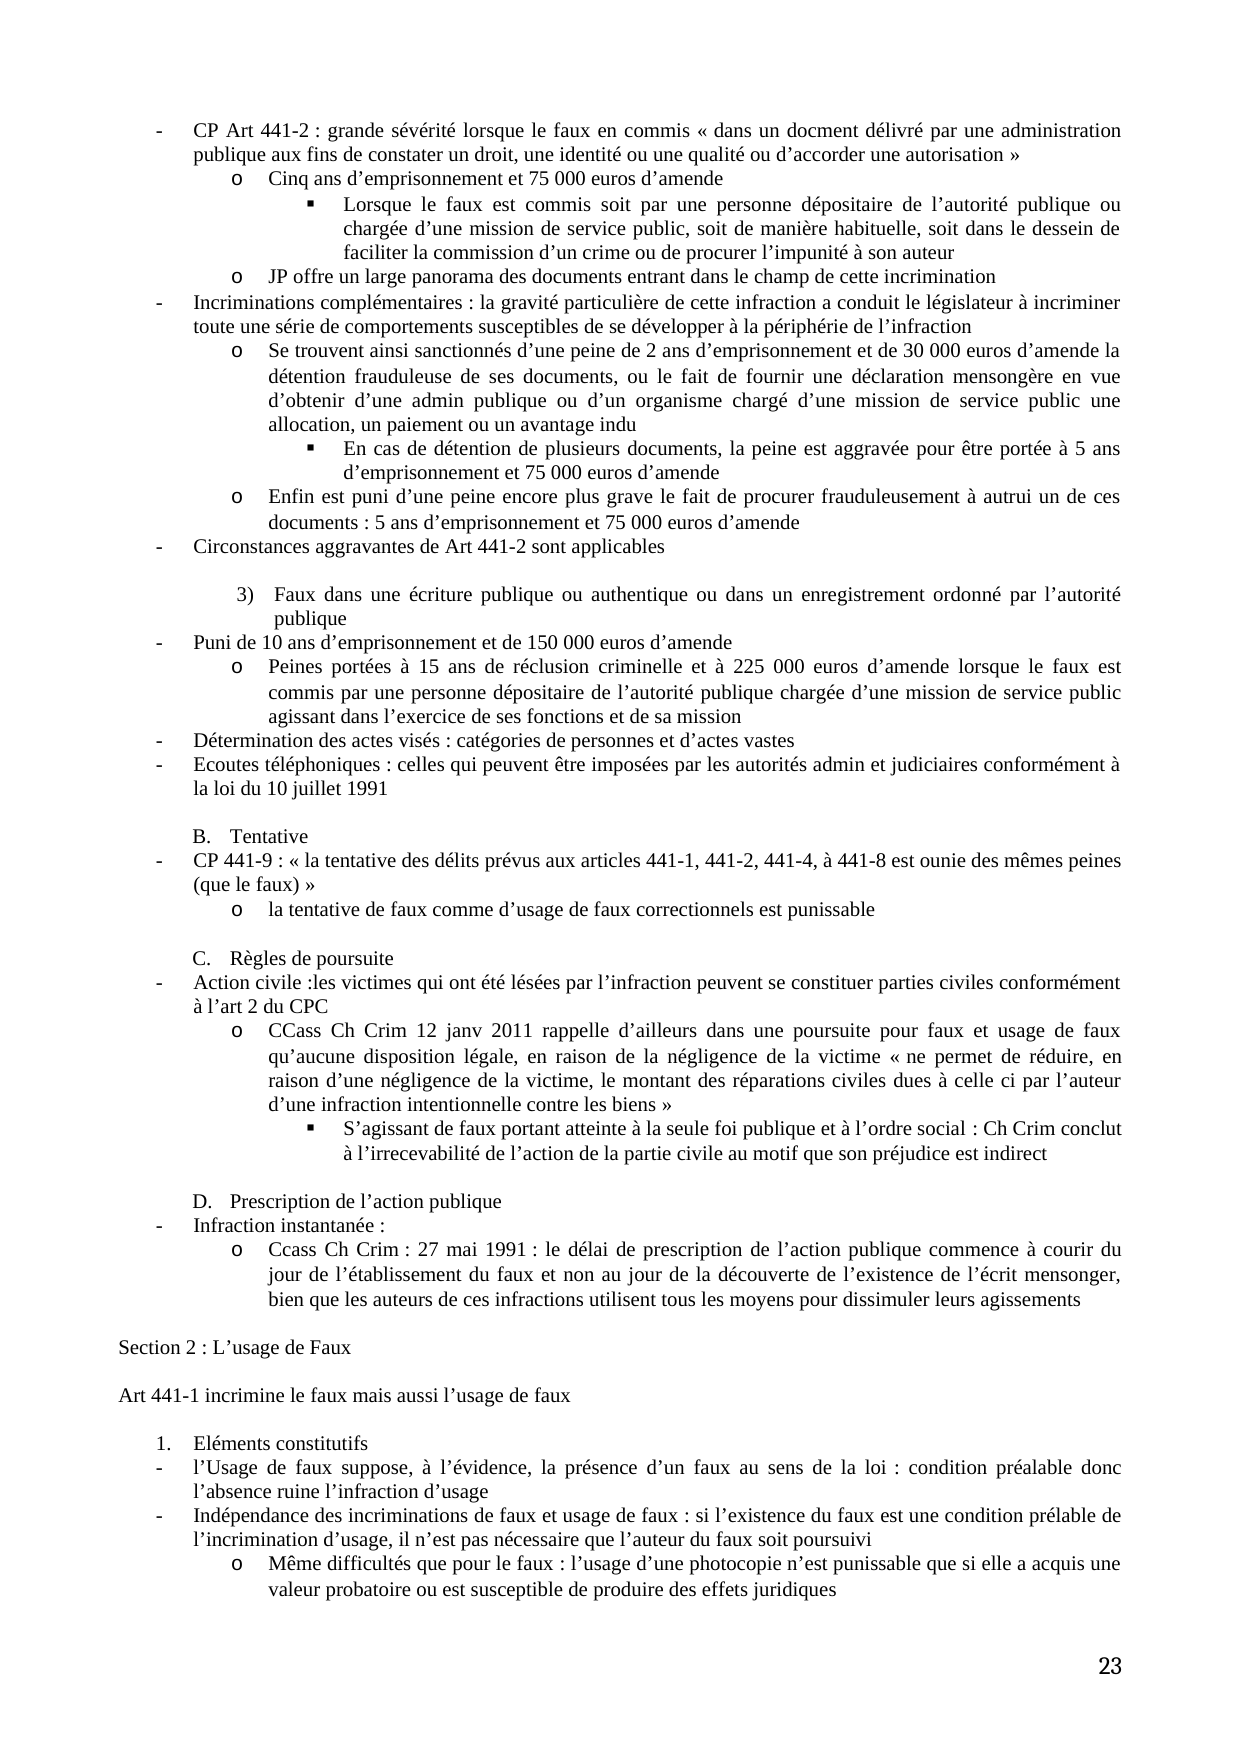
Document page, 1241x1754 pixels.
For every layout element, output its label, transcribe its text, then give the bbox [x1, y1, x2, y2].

list Même difficultés que pour le faux : l’usage d’une photocopie n’est punissable que si elle a acquis une valeur probatoire ou est susceptible de produire des effets juridiques [231, 1551, 1122, 1601]
list CP 441-9 : « la tentative des délits prévus aux articles 441-1, 441-2, 441-4, à 441-8 est ounie des mêmes peines (que le faux) » [156, 848, 1122, 896]
list Faux dans une écriture publique ou authentique ou dans un enregistrement ordonné par l’autorité publique [236, 582, 1122, 630]
list CCass Ch Crim 12 janv 2011 rappelle d’ailleurs dans une poursuite pour faux et usage de faux qu’aucune disposition légale, en raison de la négligence de la victime « ne permet de réduire, en raison d’une négligence de la victime, le montant des réparations civiles dues à celle ci par l’auteur d’une infraction intentionnelle contre les biens » [231, 1018, 1122, 1116]
list S’agissant de faux portant atteinte à la seule foi publique et à l’ordre social : Ch Crim conclut à l’irrecevabilité de l’action de la partie civile au motif que son préjudice est indirect [306, 1116, 1122, 1164]
list Indépendance des incriminations de faux et usage de faux : si l’existence du faux est une condition prélable de l’incrimination d’usage, il n’est pas nécessaire que l’auteur du faux soit poursuivi [156, 1503, 1122, 1551]
list Puni de 10 ans d’emprisonnement et de 150 000 euros d’amende [156, 630, 1122, 654]
list Action civile :les victimes qui ont été lésées par l’infraction peuvent se constituer parties civiles conformément à l’art 2 du CPC [156, 970, 1122, 1018]
list En cas de détention de plusieurs documents, la peine est aggravée pour être portée à 5 ans d’emprisonnement et 75 000 euros d’amende [306, 436, 1122, 484]
list Enfin est puni d’une peine encore plus grave le fait de procurer frauduleusement à autrui un de ces documents : 5 ans d’emprisonnement et 75 000 euros d’amende [231, 484, 1122, 534]
list Incriminations complémentaires : la gravité particulière de cette infraction a conduit le législateur à incriminer toute une série de comportements susceptibles de se développer à la périphérie de l’infraction [156, 290, 1122, 338]
list Infraction instantanée : [156, 1213, 1122, 1237]
list la tentative de faux comme d’usage de faux correctionnels est punissable [231, 896, 1122, 922]
list Règles de poursuite [192, 946, 1122, 970]
list Lorsque le faux est commis soit par une personne dépositaire de l’autorité publique ou chargée d’une mission de service public, soit de manière habituelle, soit dans le dessein de faciliter la commission d’un crime ou de procurer l’impunité à son auteur [306, 192, 1122, 264]
list l’Usage de faux suppose, à l’évidence, la présence d’un faux au sens de la loi : condition préalable donc l’absence ruine l’infraction d’usage [156, 1455, 1122, 1503]
list Se trouvent ainsi sanctionnés d’une peine de 2 ans d’emprisonnement et de 30 000 euros d’amende la détention frauduleuse de ses documents, ou le fait de fournir une déclaration mensongère en vue d’obtenir d’une admin publique ou d’un organisme chargé d’une mission de service public une allocation, un paiement ou un avantage indu [231, 338, 1122, 436]
list Ecoutes téléphoniques : celles qui peuvent être imposées par les autorités admin et judiciaires conformément à la loi du 10 juillet 1991 [156, 752, 1122, 800]
list Eléments constitutifs [156, 1431, 1122, 1455]
list Ccass Ch Crim : 27 mai 1991 : le délai de prescription de l’action publique commence à courir du jour de l’établissement du faux et non au jour de la découverte de l’existence de l’écrit mensonger, bien que les auteurs de ces infractions utilisent tous les moyens pour dissimuler leurs agissements [231, 1237, 1122, 1311]
list Cinq ans d’emprisonnement et 75 000 euros d’amende [231, 166, 1122, 192]
list CP Art 441-2 : grande sévérité lorsque le faux en commis « dans un docment délivré par une administration publique aux fins de constater un droit, une identité ou une qualité ou d’accorder une autorisation » [156, 118, 1122, 166]
list Détermination des actes visés : catégories de personnes et d’actes vastes [156, 728, 1122, 752]
list Tentative [192, 824, 1122, 848]
list Circonstances aggravantes de Art 441-2 sont applicables [156, 534, 1122, 558]
text Section 2 : L’usage de Faux [118, 1334, 1122, 1359]
list JP offre un large panorama des documents entrant dans le champ de cette incrimination [231, 264, 1122, 290]
text Art 441-1 incrimine le faux mais aussi l’usage de faux [118, 1383, 1122, 1407]
list Prescription de l’action publique [192, 1188, 1122, 1213]
list Peines portées à 15 ans de réclusion criminelle et à 225 000 euros d’amende lorsque le faux est commis par une personne dépositaire de l’autorité publique chargée d’une mission de service public agissant dans l’exercice de ses fonctions et de sa mission [231, 654, 1122, 728]
